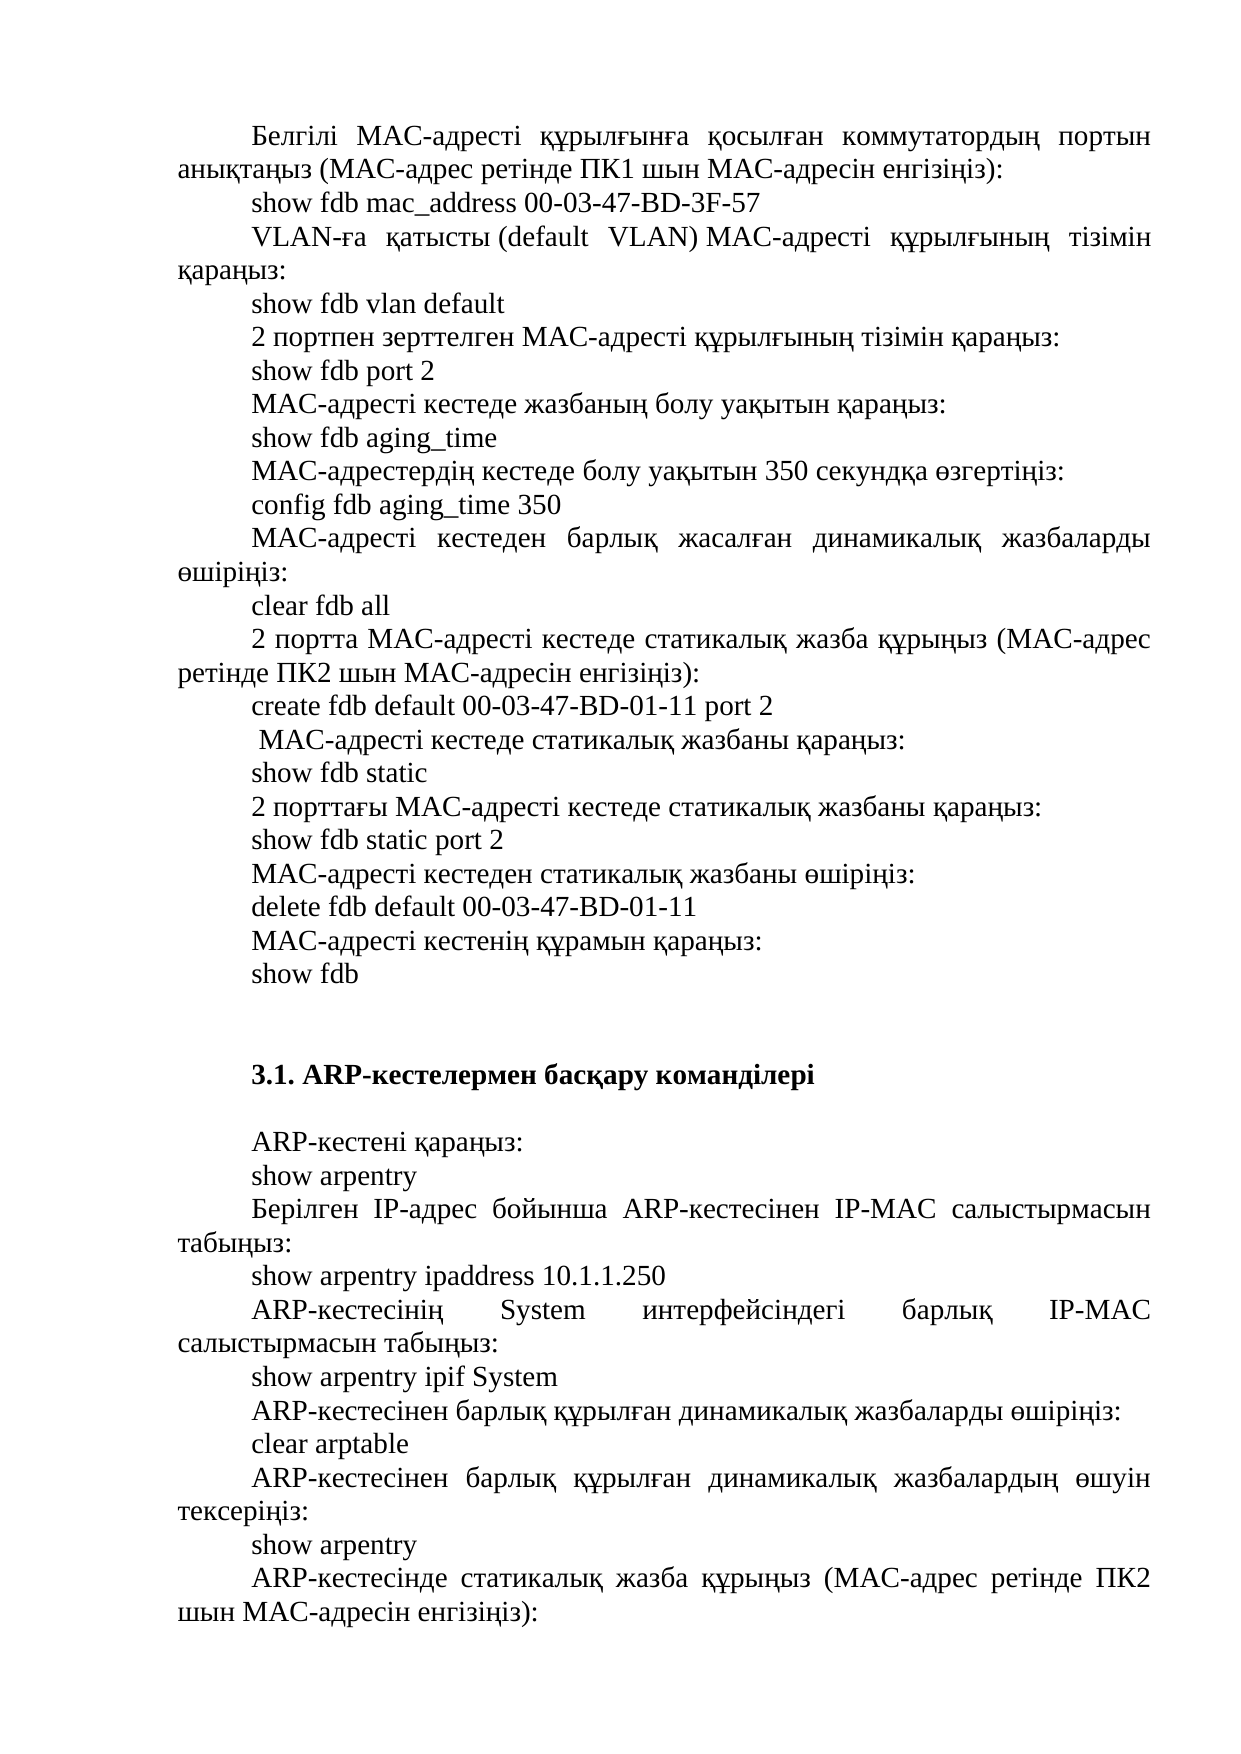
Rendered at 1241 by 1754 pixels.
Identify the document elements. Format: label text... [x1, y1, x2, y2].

text show fdb [177, 957, 1152, 990]
text show arpentry [177, 1158, 1152, 1191]
text 2 портта МАС-адресті кестеде статикалық жазба құрыңыз (МАС-адрес ретінде ПК2 шын МАС-адресін енгізіңіз): [177, 621, 1152, 688]
text МАС-адресті кестеде статикалық жазбаны қараңыз: [177, 722, 1152, 755]
text МАС-адресті кестеден статикалық жазбаны өшіріңіз: [177, 856, 1152, 889]
text show fdb static port 2 [177, 822, 1152, 856]
text ARP-кестені қараңыз: [177, 1124, 1152, 1158]
text show fdb aging_time [177, 420, 1152, 453]
text ARP-кестесінен барлық құрылған динамикалық жазбаларды өшіріңіз: [177, 1393, 1152, 1426]
text МАС-адрестердің кестеде болу уақытын 350 секундқа өзгертіңіз: [177, 453, 1152, 487]
text ARP-кестесінен барлық құрылған динамикалық жазбалардың өшуін тексеріңіз: [177, 1460, 1152, 1527]
text show arpentry ipif System [177, 1359, 1152, 1393]
text ARP-кестесінде статикалық жазба құрыңыз (МАС-адрес ретінде ПК2 шын МАС-адресін енгізіңіз): [177, 1560, 1152, 1627]
text 2 порттағы МАС-адресті кестеде статикалық жазбаны қараңыз: [177, 789, 1152, 822]
text show fdb port 2 [177, 353, 1152, 386]
text show fdb vlan default [177, 286, 1152, 319]
text Белгілі МАС-адресті құрылғынға қосылған коммутатордың портын анықтаңыз (МАС-адрес ретінде ПК1 шын МАС-адресін енгізіңіз): [177, 118, 1152, 185]
text Берілген IP-адрес бойынша ARP-кестесінен IP-MAC салыстырмасын табыңыз: [177, 1191, 1152, 1258]
text ARP-кестесінің System интерфейсіндегі барлық IP-MAC салыстырмасын табыңыз: [177, 1292, 1152, 1359]
text МАС-адресті кестенің құрамын қараңыз: [177, 923, 1152, 957]
text show fdb static [177, 755, 1152, 789]
text 2 портпен зерттелген МАС-адресті құрылғының тізімін қараңыз: [177, 319, 1152, 353]
text clear fdb all [177, 588, 1152, 621]
text show fdb mac_address 00-03-47-BD-3F-57 [177, 185, 1152, 219]
text 3.1. ARP-кестелермен басқару команділері [177, 1057, 1152, 1091]
text create fdb default 00-03-47-BD-01-11 port 2 [177, 688, 1152, 722]
text config fdb aging_time 350 [177, 487, 1152, 521]
text delete fdb default 00-03-47-BD-01-11 [177, 889, 1152, 923]
text show arpentry [177, 1527, 1152, 1560]
text VLAN-ға қатысты (default VLAN) МАС-адресті құрылғының тізімін қараңыз: [177, 219, 1152, 286]
text МАС-адресті кестеден барлық жасалған динамикалық жазбаларды өшіріңіз: [177, 521, 1152, 588]
text clear arptable [177, 1426, 1152, 1460]
text МАС-адресті кестеде жазбаның болу уақытын қараңыз: [177, 386, 1152, 420]
text show arpentry ipaddress 10.1.1.250 [177, 1258, 1152, 1292]
